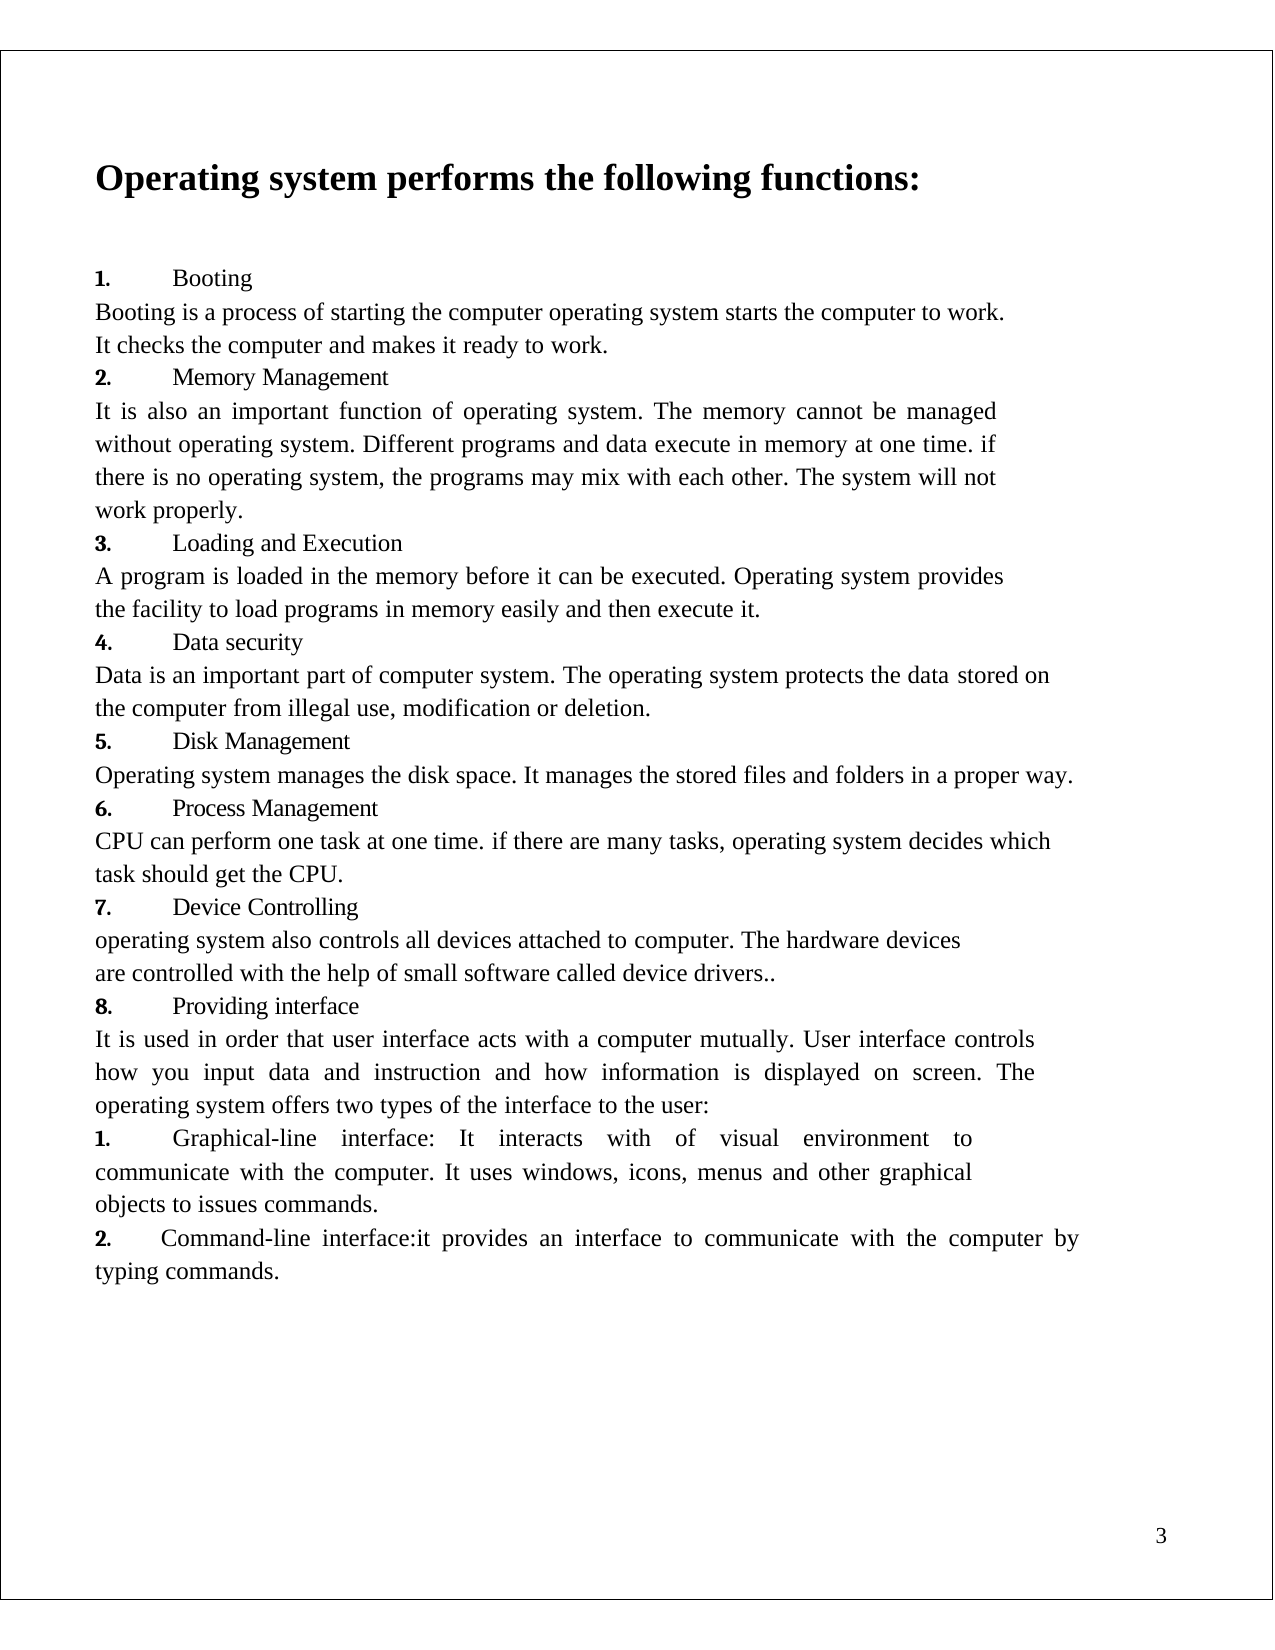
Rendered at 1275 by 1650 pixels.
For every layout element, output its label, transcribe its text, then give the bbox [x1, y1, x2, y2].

text It is also an important function of operating system. The memory cannot be managed without operating system. Different programs and data execute in memory at one time. if there is no operating system, the programs may mix with each other. The system will not work properly. [95, 396, 997, 524]
text CPU can perform one task at one time. if there are many tasks, operating system decides which task should get the CPU. [95, 826, 1066, 888]
text Booting is a process of starting the computer operating system starts the computer to work. It checks the computer and makes it ready to work. [95, 297, 1006, 359]
list Disk Management [95, 726, 1272, 755]
list Loading and Execution [95, 528, 1272, 557]
list Command-line interface:it provides an interface to communicate with the computer by typing commands. [95, 1223, 1081, 1285]
text A program is loaded in the memory before it can be executed. Operating system provides the facility to load programs in memory easily and then execute it. [95, 561, 1006, 623]
text Data is an important part of computer system. The operating system protects the data stored on the computer from illegal use, modification or deletion. [95, 660, 1066, 722]
list Memory Management [95, 363, 1272, 392]
list Graphical-line interface: It interacts with of visual environment to communicate with the computer. It uses windows, icons, menus and other graphical objects to issues commands. [95, 1123, 973, 1218]
list Data security [95, 627, 1272, 656]
list Providing interface [95, 991, 1272, 1020]
list Device Controlling [95, 892, 1272, 921]
subtitle Operating system performs the following functions: [95, 155, 1272, 198]
text operating system also controls all devices attached to computer. The hardware devices are controlled with the help of small software called device drivers.. [95, 925, 968, 987]
text Operating system manages the disk space. It manages the stored files and folders in a proper way. [95, 760, 1272, 789]
list Booting [95, 263, 1272, 292]
text It is used in order that user interface acts with a computer mutually. User interface controls how you input data and instruction and how information is displayed on screen. The operating system offers two types of the interface to the user: [95, 1024, 1036, 1119]
list Process Management [95, 793, 1272, 822]
